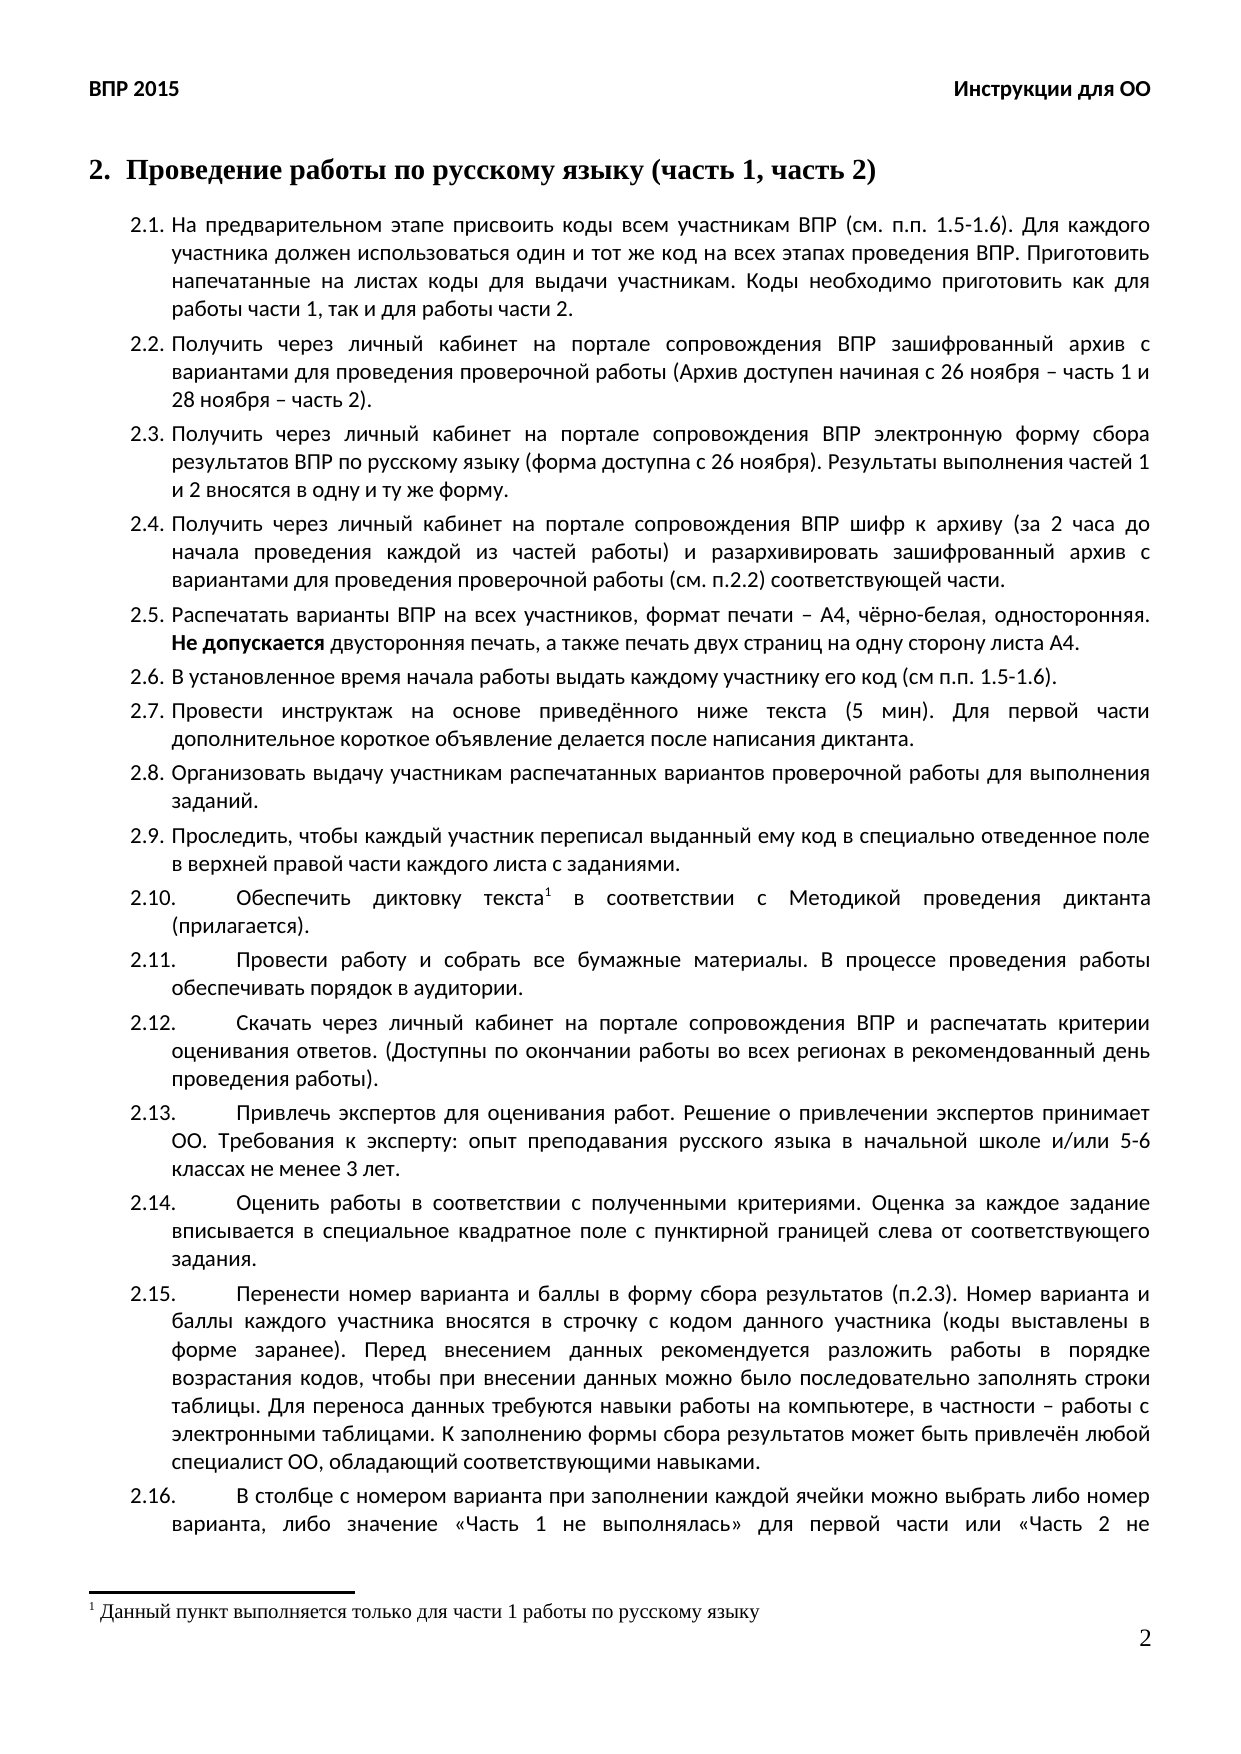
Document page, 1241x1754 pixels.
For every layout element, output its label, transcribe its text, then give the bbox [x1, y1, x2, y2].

list Получить через личный кабинет на портале сопровождения ВПР зашифрованный архив с вариантами для проведения проверочной работы (Архив доступен начиная с 26 ноября – часть 1 и 28 ноября – часть 2). [130, 329, 1152, 413]
list В установленное время начала работы выдать каждому участнику его код (см п.п. 1.5-1.6). [130, 662, 1152, 690]
list На предварительном этапе присвоить коды всем участникам ВПР (см. п.п. 1.5-1.6). Для каждого участника должен использоваться один и тот же код на всех этапах проведения ВПР. Приготовить напечатанные на листах коды для выдачи участникам. Коды необходимо приготовить как для работы части 1, так и для работы части 2. [130, 210, 1152, 322]
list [130, 1481, 1152, 1537]
list Проведение работы по русскому языку (часть 1, часть 2) [89, 152, 1152, 185]
list Организовать выдачу участникам распечатанных вариантов проверочной работы для выполнения заданий. [130, 758, 1152, 814]
list Оценить работы в соответствии с полученными критериями. Оценка за каждое задание вписывается в специальное квадратное поле с пунктирной границей слева от соответствующего задания. [130, 1188, 1152, 1272]
list Распечатать варианты ВПР на всех участников, формат печати – А4, чёрно-белая, односторонняя. Не допускается двусторонняя печать, а также печать двух страниц на одну сторону листа А4. [130, 600, 1152, 656]
list Обеспечить диктовку текста в соответствии с Методикой проведения диктанта (прилагается). [130, 883, 1152, 939]
list Провести работу и собрать все бумажные материалы. В процессе проведения работы обеспечивать порядок в аудитории. [130, 945, 1152, 1001]
list Перенести номер варианта и баллы в форму сбора результатов (п.2.3). Номер варианта и баллы каждого участника вносятся в строчку с кодом данного участника (коды выставлены в форме заранее). Перед внесением данных рекомендуется разложить работы в порядке возрастания кодов, чтобы при внесении данных можно было последовательно заполнять строки таблицы. Для переноса данных требуются навыки работы на компьютере, в частности – работы с электронными таблицами. К заполнению формы сбора результатов может быть привлечён любой специалист ОО, обладающий соответствующими навыками. [130, 1279, 1152, 1475]
list Получить через личный кабинет на портале сопровождения ВПР шифр к архиву (за 2 часа до начала проведения каждой из частей работы) и разархивировать зашифрованный архив с вариантами для проведения проверочной работы (см. п.2.2) соответствующей части. [130, 509, 1152, 593]
list Провести инструктаж на основе приведённого ниже текста (5 мин). Для первой части дополнительное короткое объявление делается после написания диктанта. [130, 696, 1152, 752]
list Привлечь экспертов для оценивания работ. Решение о привлечении экспертов принимает ОО. Требования к эксперту: опыт преподавания русского языка в начальной школе и/или 5-6 классах не менее 3 лет. [130, 1098, 1152, 1182]
list Скачать через личный кабинет на портале сопровождения ВПР и распечатать критерии оценивания ответов. (Доступны по окончании работы во всех регионах в рекомендованный день проведения работы). [130, 1008, 1152, 1092]
list Проследить, чтобы каждый участник переписал выданный ему код в специально отведенное поле в верхней правой части каждого листа с заданиями. [130, 821, 1152, 877]
list Получить через личный кабинет на портале сопровождения ВПР электронную форму сбора результатов ВПР по русскому языку (форма доступна с 26 ноября). Результаты выполнения частей 1 и 2 вносятся в одну и ту же форму. [130, 419, 1152, 503]
